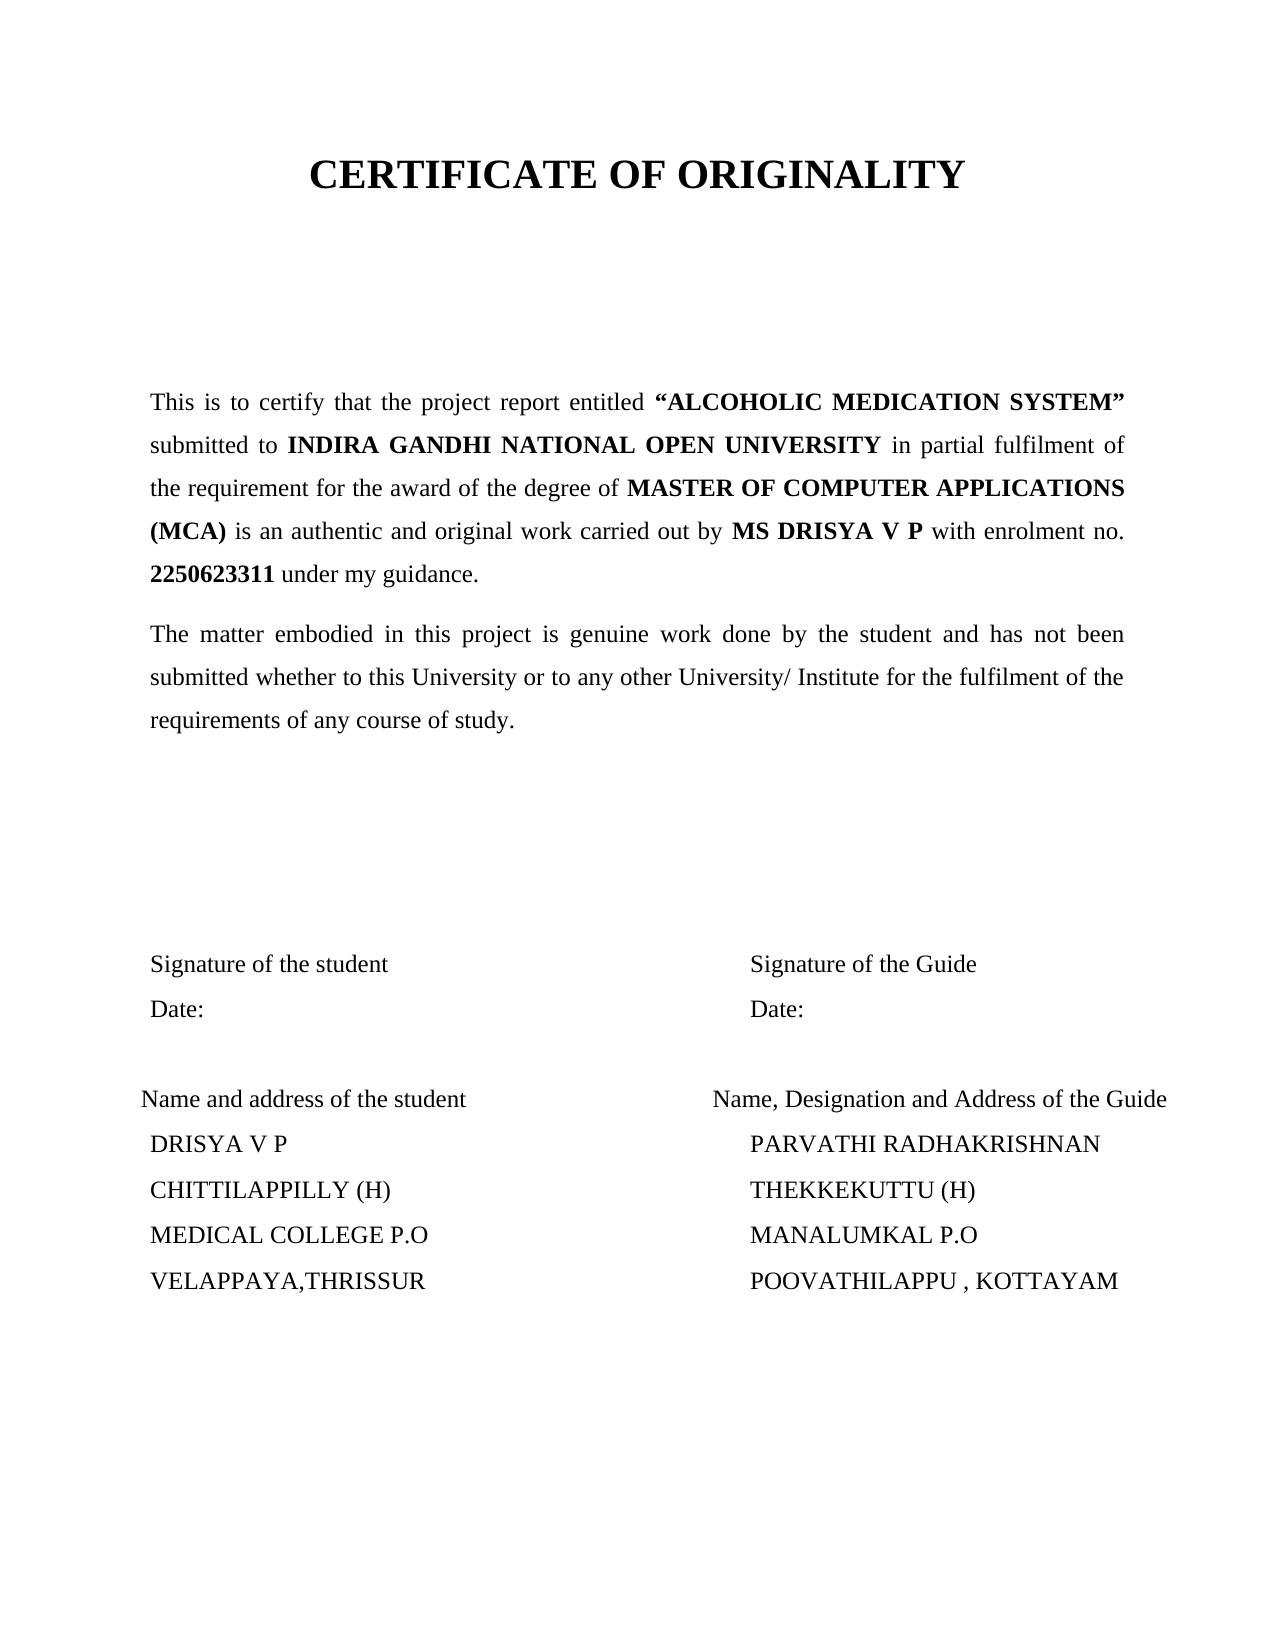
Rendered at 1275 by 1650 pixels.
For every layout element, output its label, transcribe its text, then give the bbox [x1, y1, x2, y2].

text Date: Date: [112, 994, 1275, 1023]
text Signature of the student Signature of the Guide [112, 949, 1275, 977]
text DRISYA V P PARVATHI RADHAKRISHNAN [150, 1129, 1275, 1158]
text VELAPPAYA,THRISSUR POOVATHILAPPU , KOTTAYAM [150, 1266, 1275, 1294]
text CERTIFICATE OF ORIGINALITY [150, 150, 1125, 198]
text Name and address of the student Name, Designation and Address of the Guide [131, 1084, 1271, 1113]
text The matter embodied in this project is genuine work done by the student and has not been submitted whether to this University or to any other University/ Institute for the fulfilment of the requirements of any course of study. [150, 619, 1125, 734]
text MEDICAL COLLEGE P.O MANALUMKAL P.O [150, 1220, 1275, 1249]
text This is to certify that the project report entitled “ALCOHOLIC MEDICATION SYSTEM” submitted to INDIRA GANDHI NATIONAL OPEN UNIVERSITY in partial fulfilment of the requirement for the award of the degree of MASTER OF COMPUTER APPLICATIONS (MCA) is an authentic and original work carried out by MS DRISYA V P with enrolment no. 2250623311 under my guidance. [150, 387, 1125, 588]
text CHITTILAPPILLY (H) THEKKEKUTTU (H) [150, 1175, 1275, 1204]
